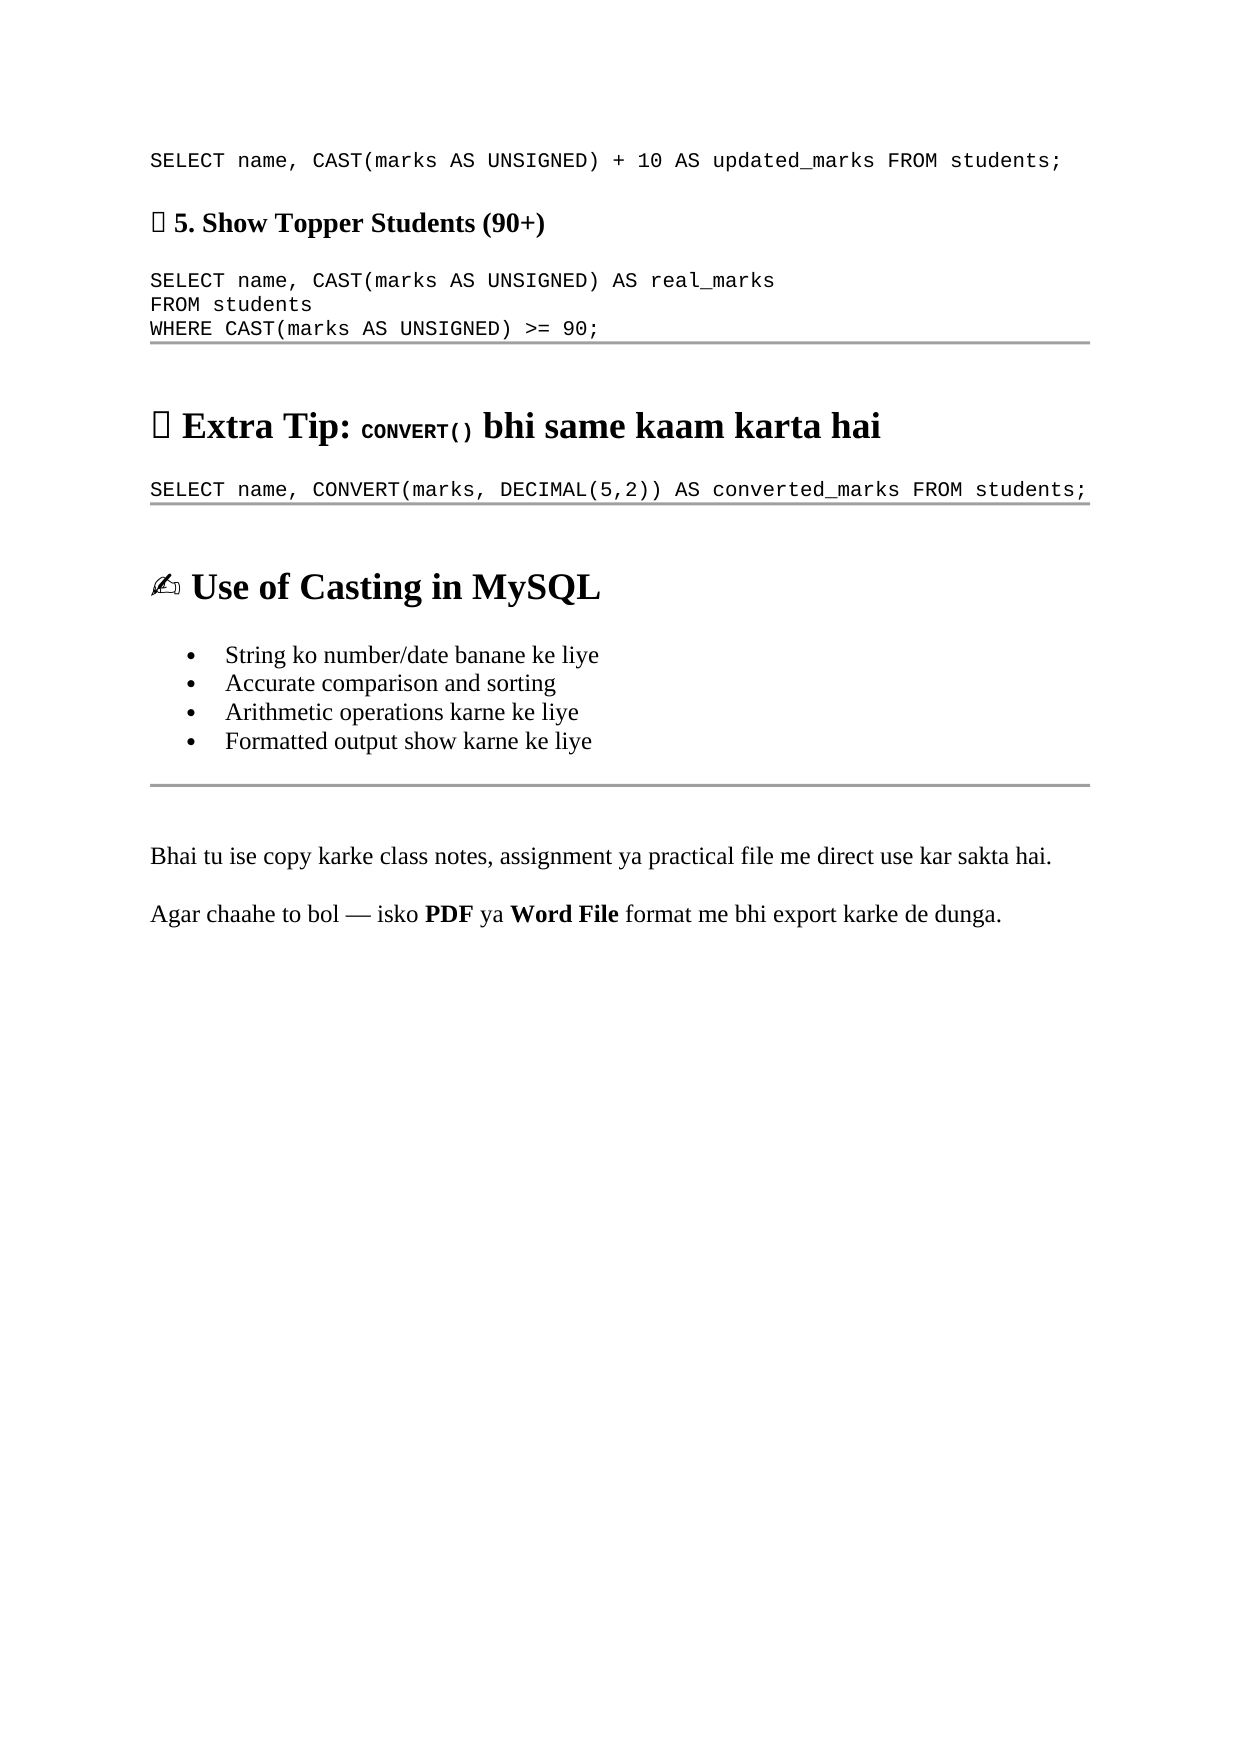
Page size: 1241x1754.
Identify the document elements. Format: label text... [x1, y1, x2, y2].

text SELECT name, CAST(marks AS UNSIGNED) AS real_marks [150, 270, 1090, 294]
text SELECT name, CAST(marks AS UNSIGNED) + 10 AS updated_marks FROM students; [150, 150, 1090, 174]
text WHERE CAST(marks AS UNSIGNED) >= 90; [150, 318, 1090, 341]
text FROM students [150, 294, 1090, 318]
list Arithmetic operations karne ke liye [187, 697, 1090, 726]
text 📌 Extra Tip: CONVERT() bhi same kaam karta hai [150, 398, 1090, 449]
text 🔸 5. Show Topper Students (90+) [150, 203, 1090, 241]
text SELECT name, CONVERT(marks, DECIMAL(5,2)) AS converted_marks FROM students; [150, 479, 1090, 502]
list Formatted output show karne ke liye [187, 726, 1090, 755]
text Bhai tu ise copy karke class notes, assignment ya practical file me direct use kar sakta hai. [150, 841, 1090, 870]
list String ko number/date banane ke liye [187, 640, 1090, 668]
list Accurate comparison and sorting [187, 668, 1090, 697]
text Agar chaahe to bol — isko PDF ya Word File format me bhi export karke de dunga. [150, 899, 1090, 928]
text ✍️ Use of Casting in MySQL [150, 559, 1090, 611]
